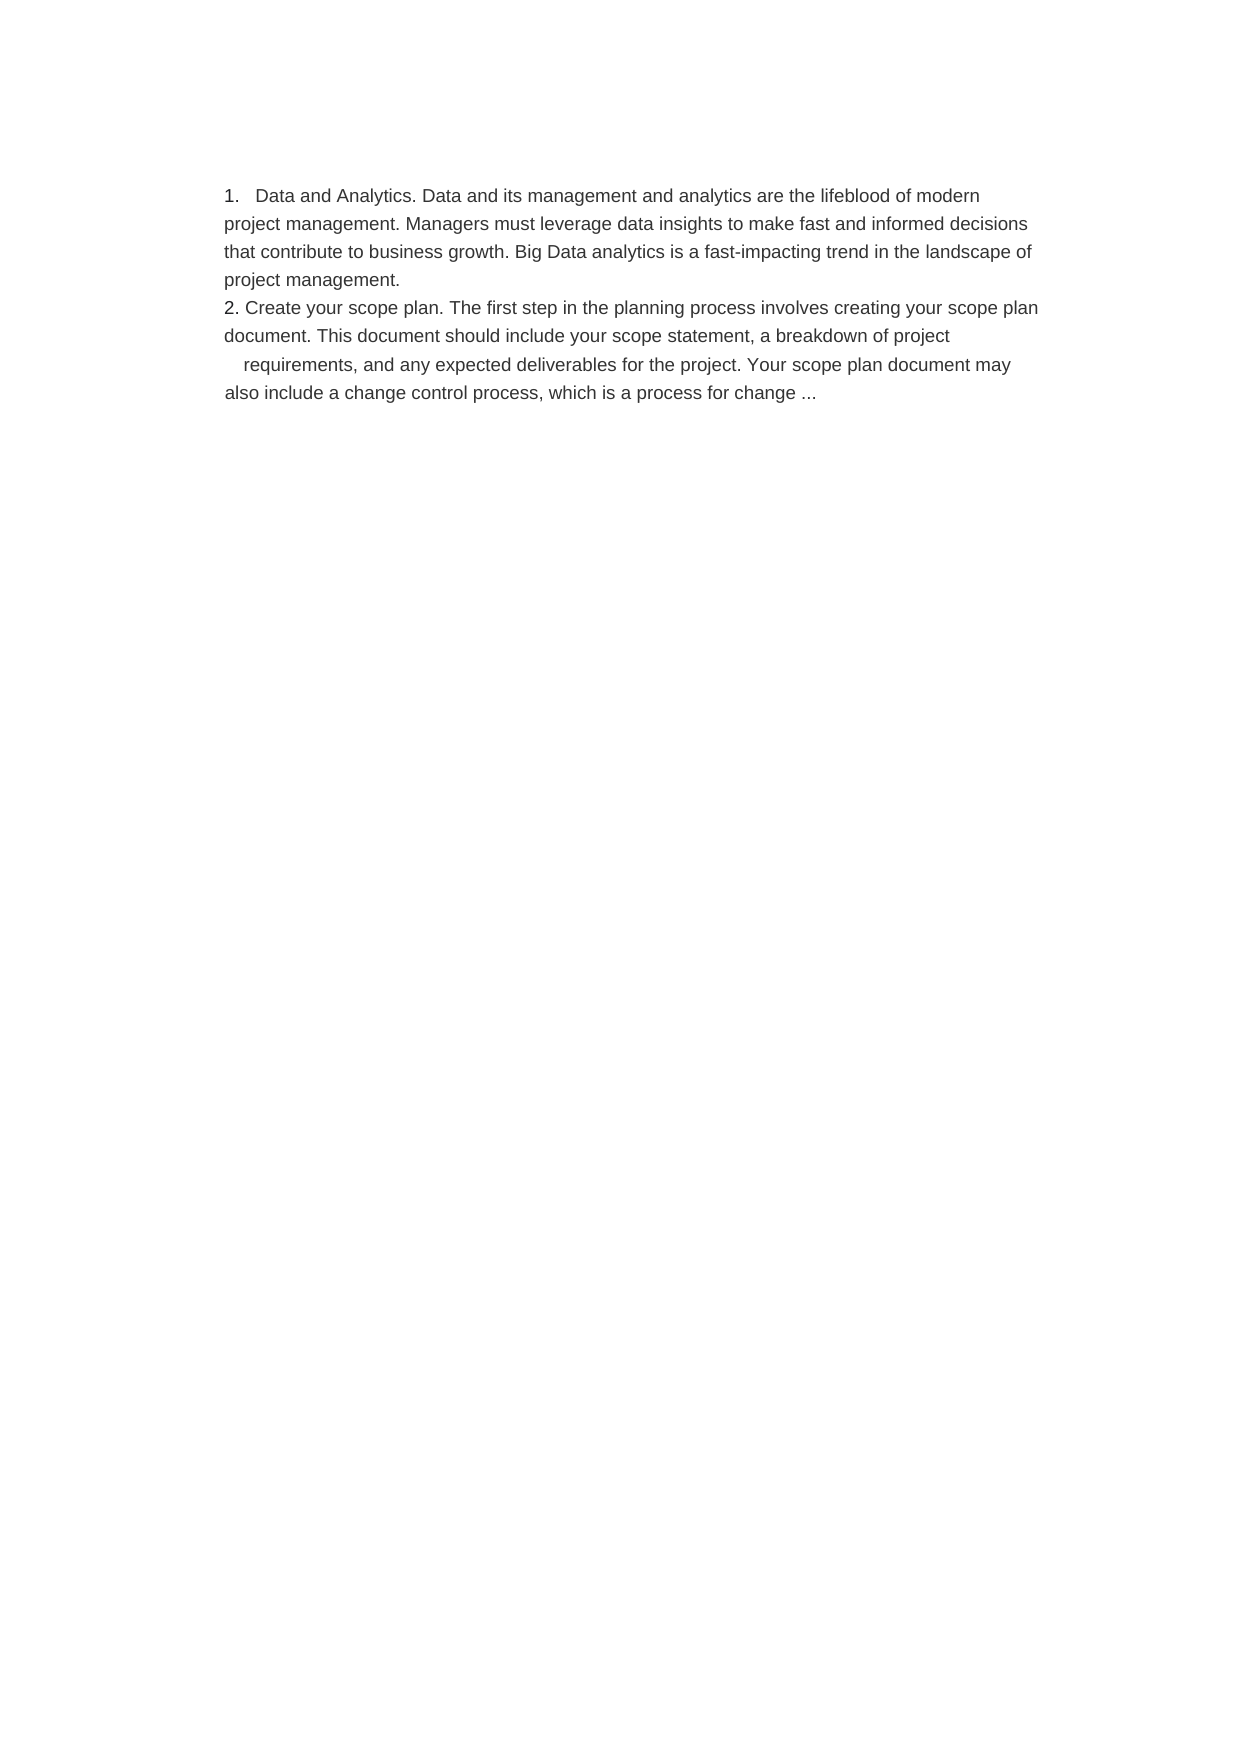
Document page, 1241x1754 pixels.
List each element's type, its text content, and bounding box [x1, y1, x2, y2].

list requirements, and any expected deliverables for the project. Your scope plan document may also include a change control process, which is a process for change ... [224, 347, 1048, 403]
list Create your scope plan. The first step in the planning process involves creating your scope plan document. This document should include your scope statement, a breakdown of project [224, 291, 1048, 347]
list Data and Analytics. Data and its management and analytics are the lifeblood of modern project management. Managers must leverage data insights to make fast and informed decisions that contribute to business growth. Big Data analytics is a fast-impacting trend in the landscape of project management. [224, 178, 1048, 291]
